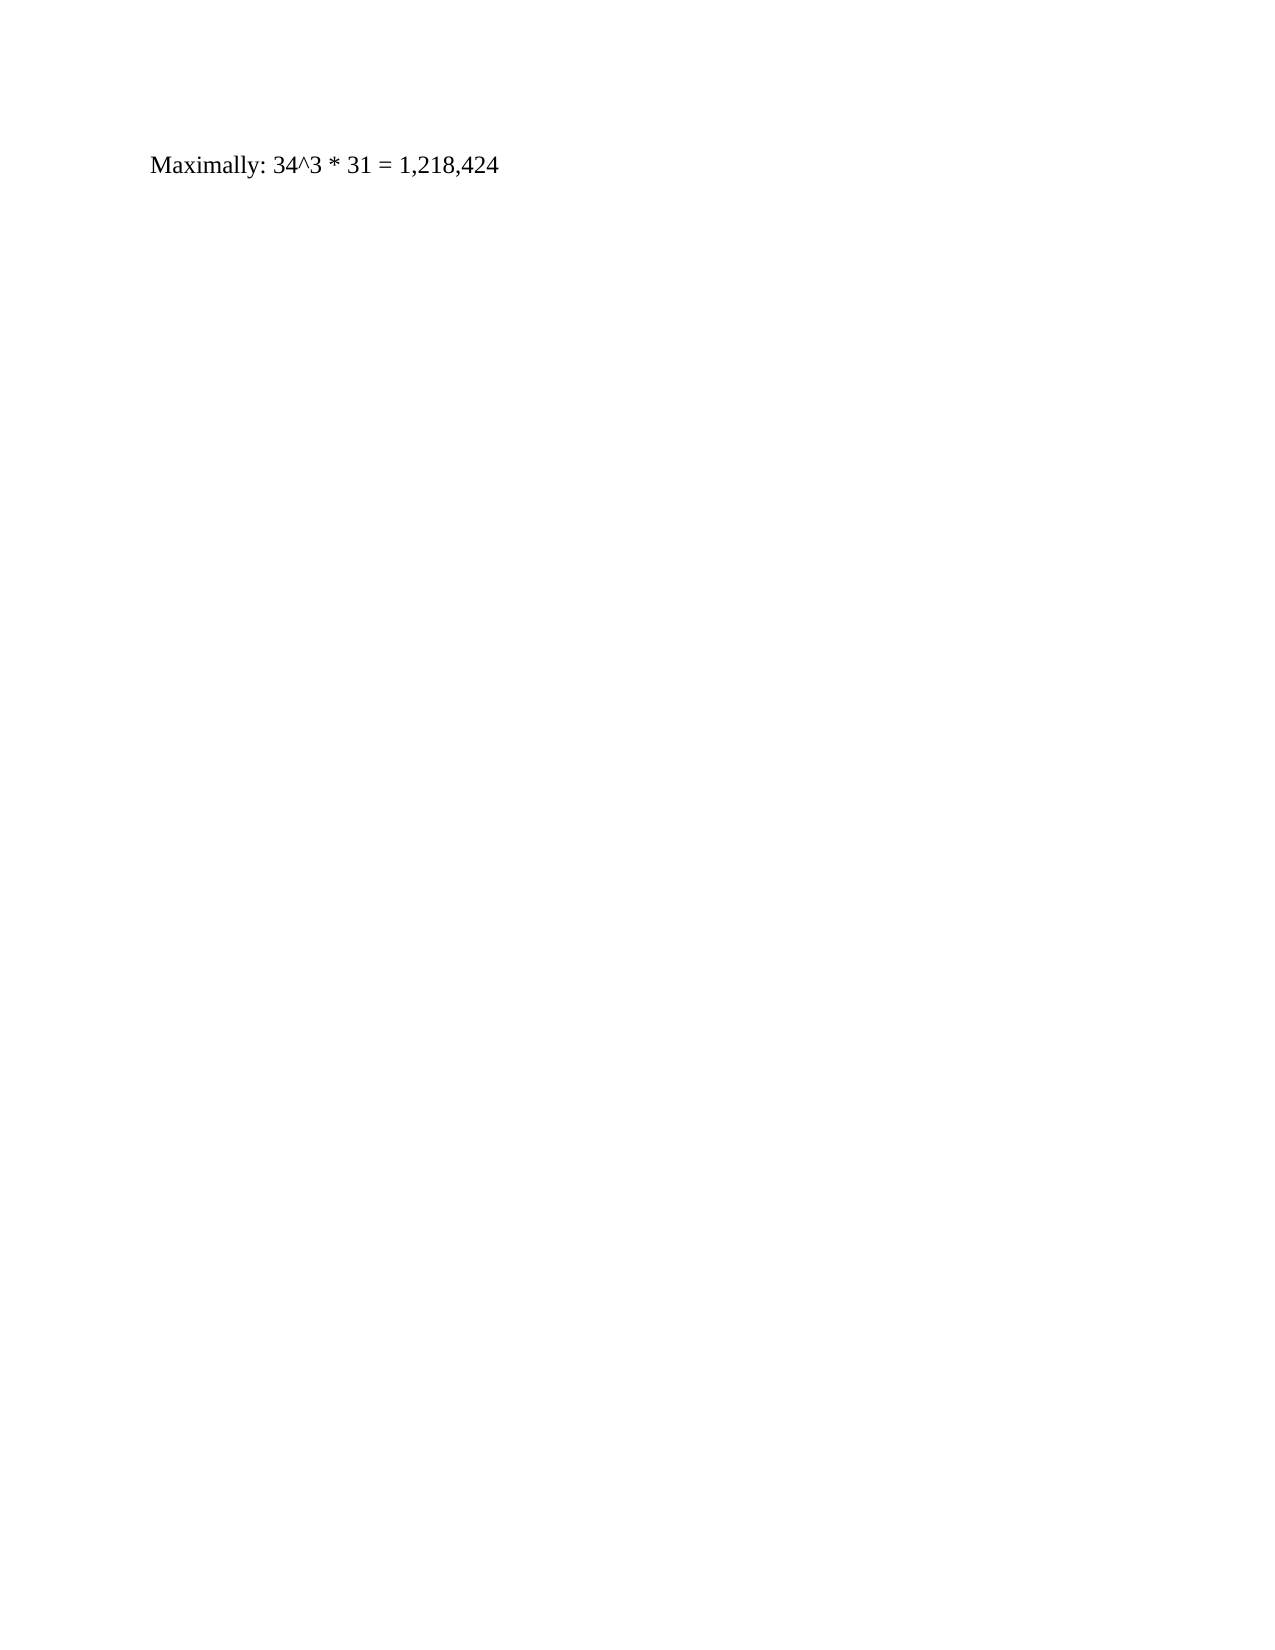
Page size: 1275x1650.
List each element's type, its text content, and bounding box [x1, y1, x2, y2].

text Maximally: 34^3 * 31 = 1,218,424 [150, 150, 1125, 179]
